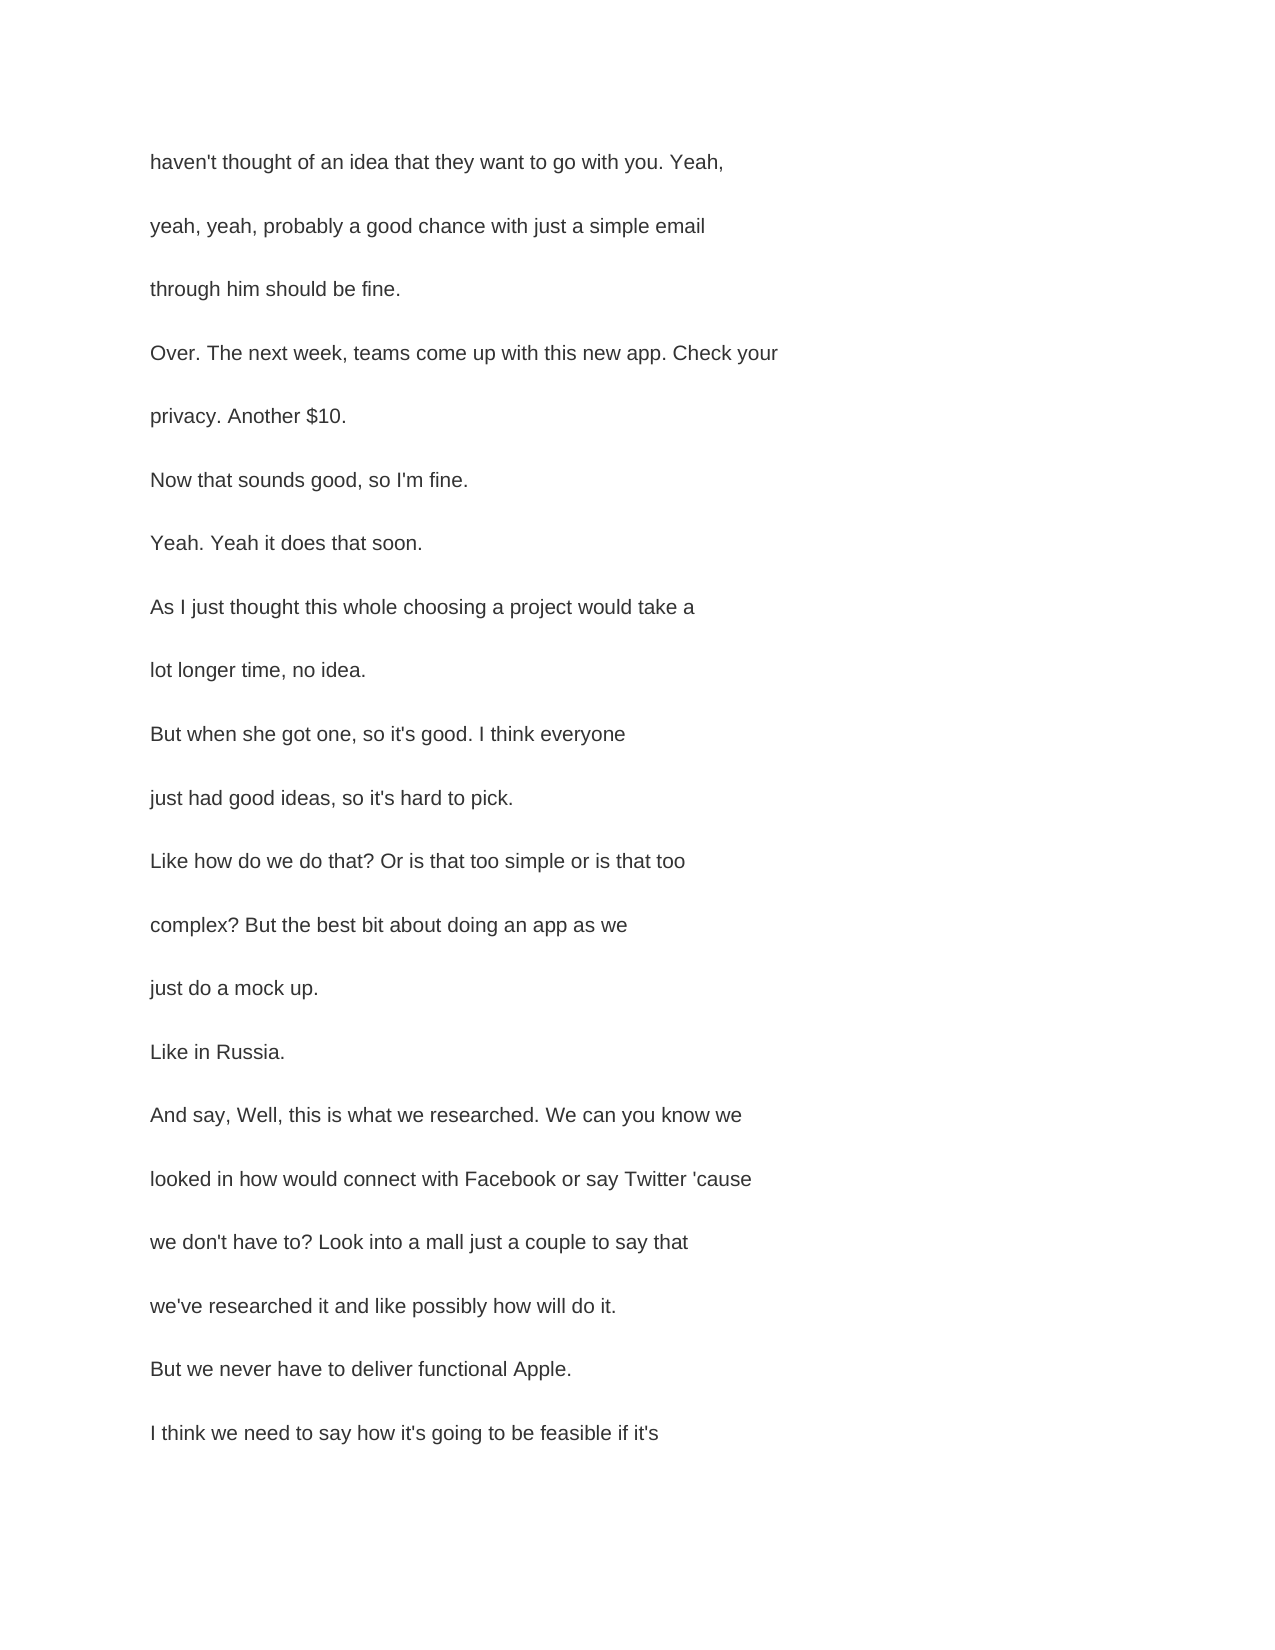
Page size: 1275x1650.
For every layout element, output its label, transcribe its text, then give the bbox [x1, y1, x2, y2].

text through him should be fine. [150, 277, 1125, 301]
text Like how do we do that? Or is that too simple or is that too [150, 849, 1125, 873]
text Yeah. Yeah it does that soon. [150, 531, 1125, 555]
text we've researched it and like possibly how will do it. [150, 1294, 1125, 1318]
text yeah, yeah, probably a good chance with just a simple email [150, 213, 1125, 237]
text we don't have to? Look into a mall just a couple to say that [150, 1230, 1125, 1254]
text complex? But the best bit about doing an app as we [150, 912, 1125, 936]
text I think we need to say how it's going to be feasible if it's [150, 1421, 1125, 1445]
text just had good ideas, so it's hard to pick. [150, 785, 1125, 809]
text haven't thought of an idea that they want to go with you. Yeah, [150, 150, 1125, 174]
text lot longer time, no idea. [150, 658, 1125, 682]
text But when she got one, so it's good. I think everyone [150, 722, 1125, 746]
text Like in Russia. [150, 1039, 1125, 1063]
text As I just thought this whole choosing a project would take a [150, 595, 1125, 619]
text just do a mock up. [150, 976, 1125, 1000]
text privacy. Another $10. [150, 404, 1125, 428]
text looked in how would connect with Facebook or say Twitter 'cause [150, 1167, 1125, 1191]
text And say, Well, this is what we researched. We can you know we [150, 1103, 1125, 1127]
text Over. The next week, teams come up with this new app. Check your [150, 341, 1125, 364]
text Now that sounds good, so I'm fine. [150, 468, 1125, 492]
text But we never have to deliver functional Apple. [150, 1357, 1125, 1381]
